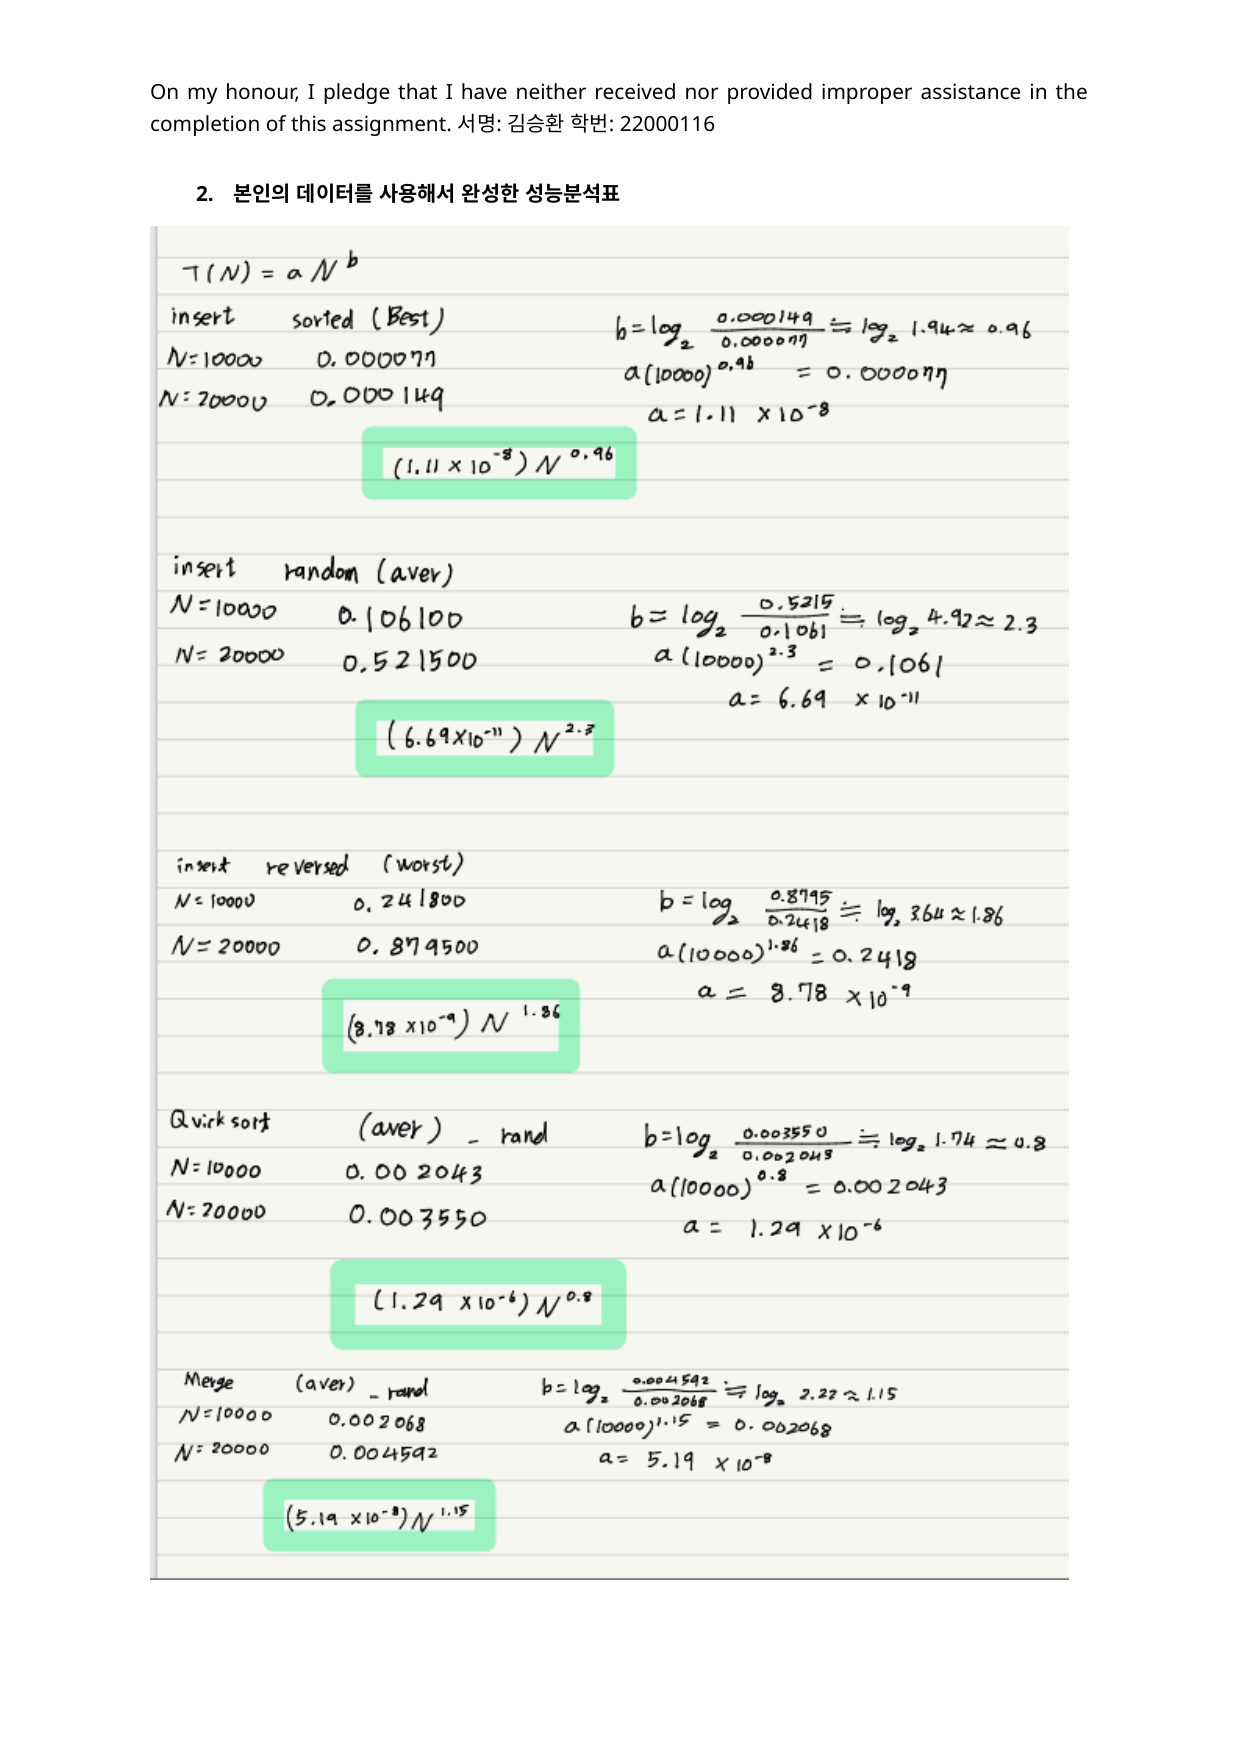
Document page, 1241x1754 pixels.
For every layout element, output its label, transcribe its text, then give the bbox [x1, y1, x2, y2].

list 본인의 데이터를 사용해서 완성한 성능분석표 [196, 177, 1090, 207]
picture [150, 226, 1069, 1580]
